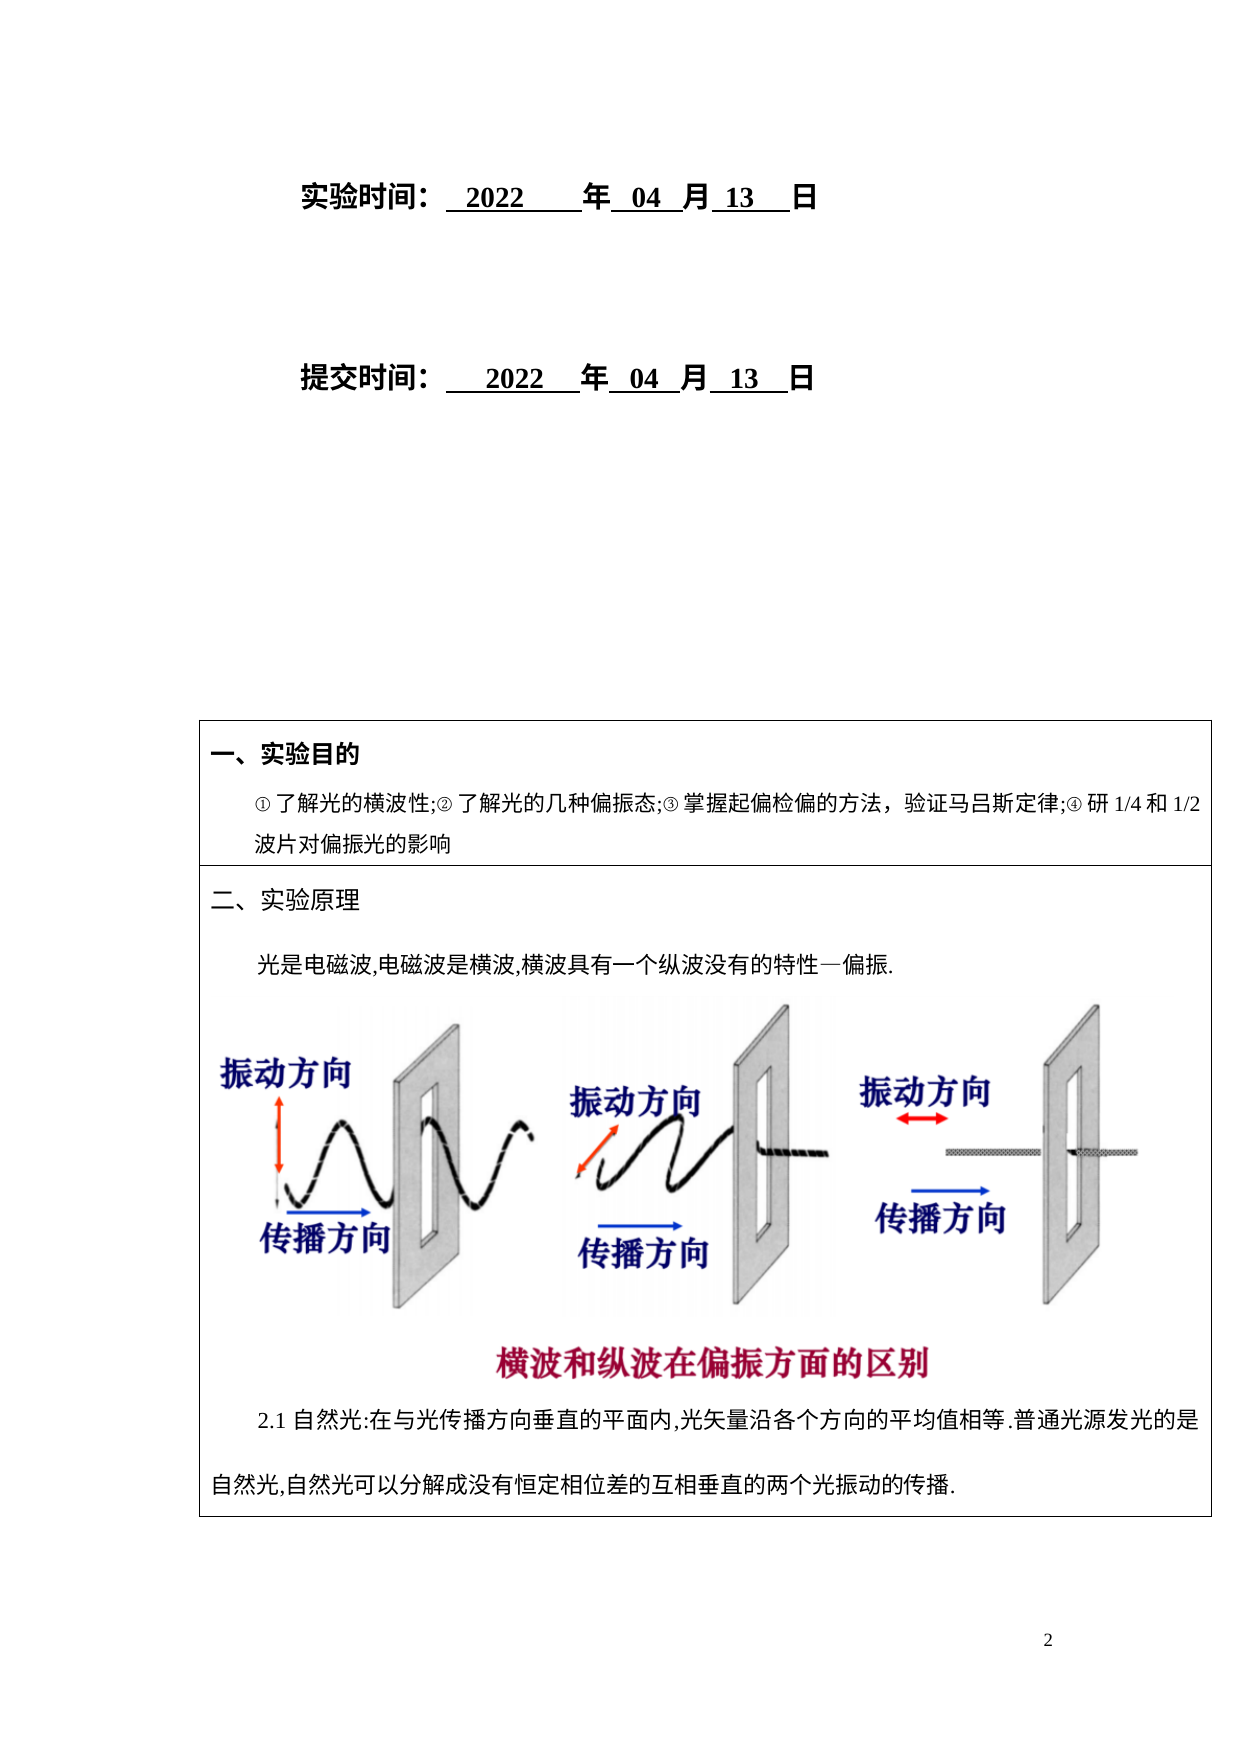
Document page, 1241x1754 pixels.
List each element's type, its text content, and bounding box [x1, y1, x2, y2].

text 提交时间： 2022 年 04 月 13 日 [281, 343, 1053, 408]
picture [210, 996, 1175, 1382]
table_header 一、实验目的 ①了解光的横波性;②了解光的几种偏振态;③掌握起偏检偏的方法，验证马吕斯定律;④研1/4和1/2波片对偏振光的影响 [200, 721, 1211, 865]
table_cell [200, 866, 1211, 1516]
text 实验时间： 2022 年 04 月 13 日 [187, 162, 1053, 227]
